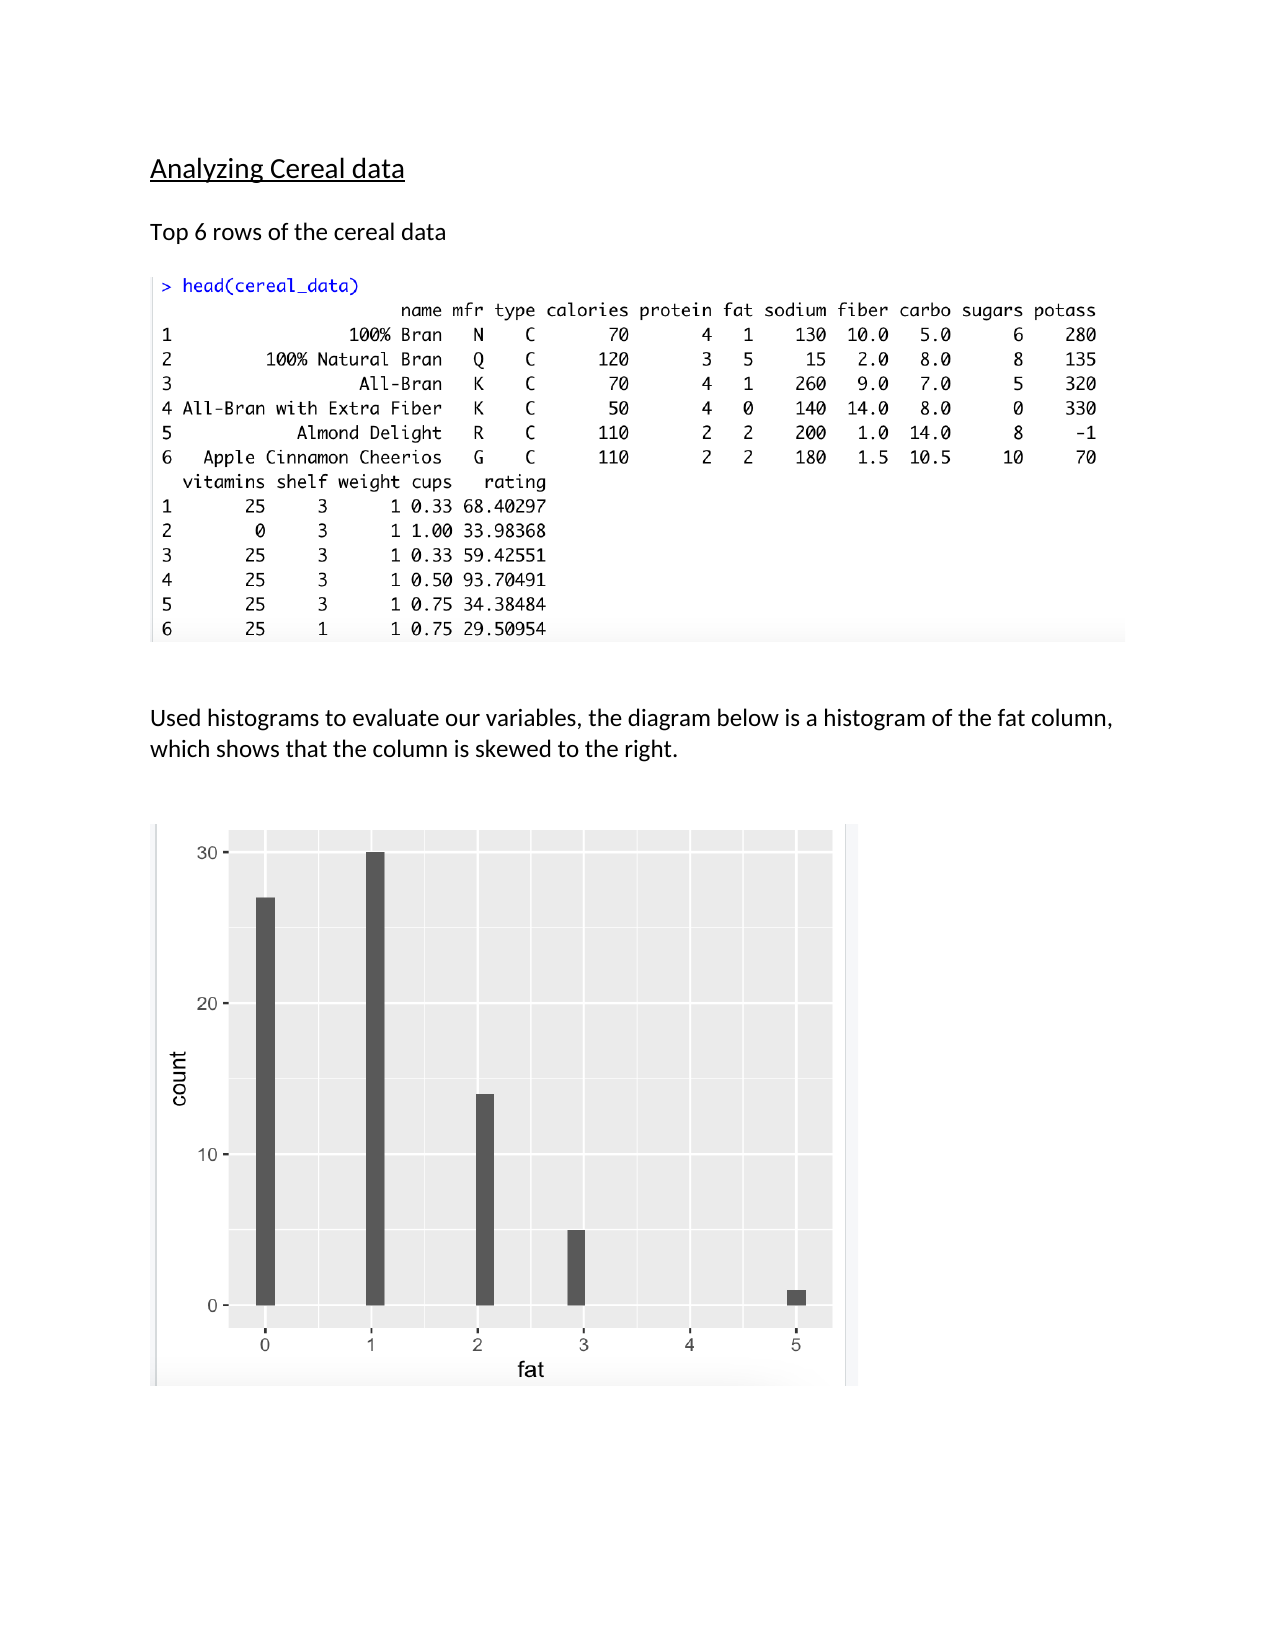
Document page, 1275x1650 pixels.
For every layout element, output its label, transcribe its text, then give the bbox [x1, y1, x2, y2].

text Top 6 rows of the cereal data [150, 216, 1125, 247]
text Used histograms to evaluate our variables, the diagram below is a histogram of the fat column, which shows that the column is skewed to the right. [150, 703, 1125, 764]
picture [150, 277, 1125, 642]
picture [150, 824, 859, 1386]
text Analyzing Cereal data [150, 150, 1125, 186]
